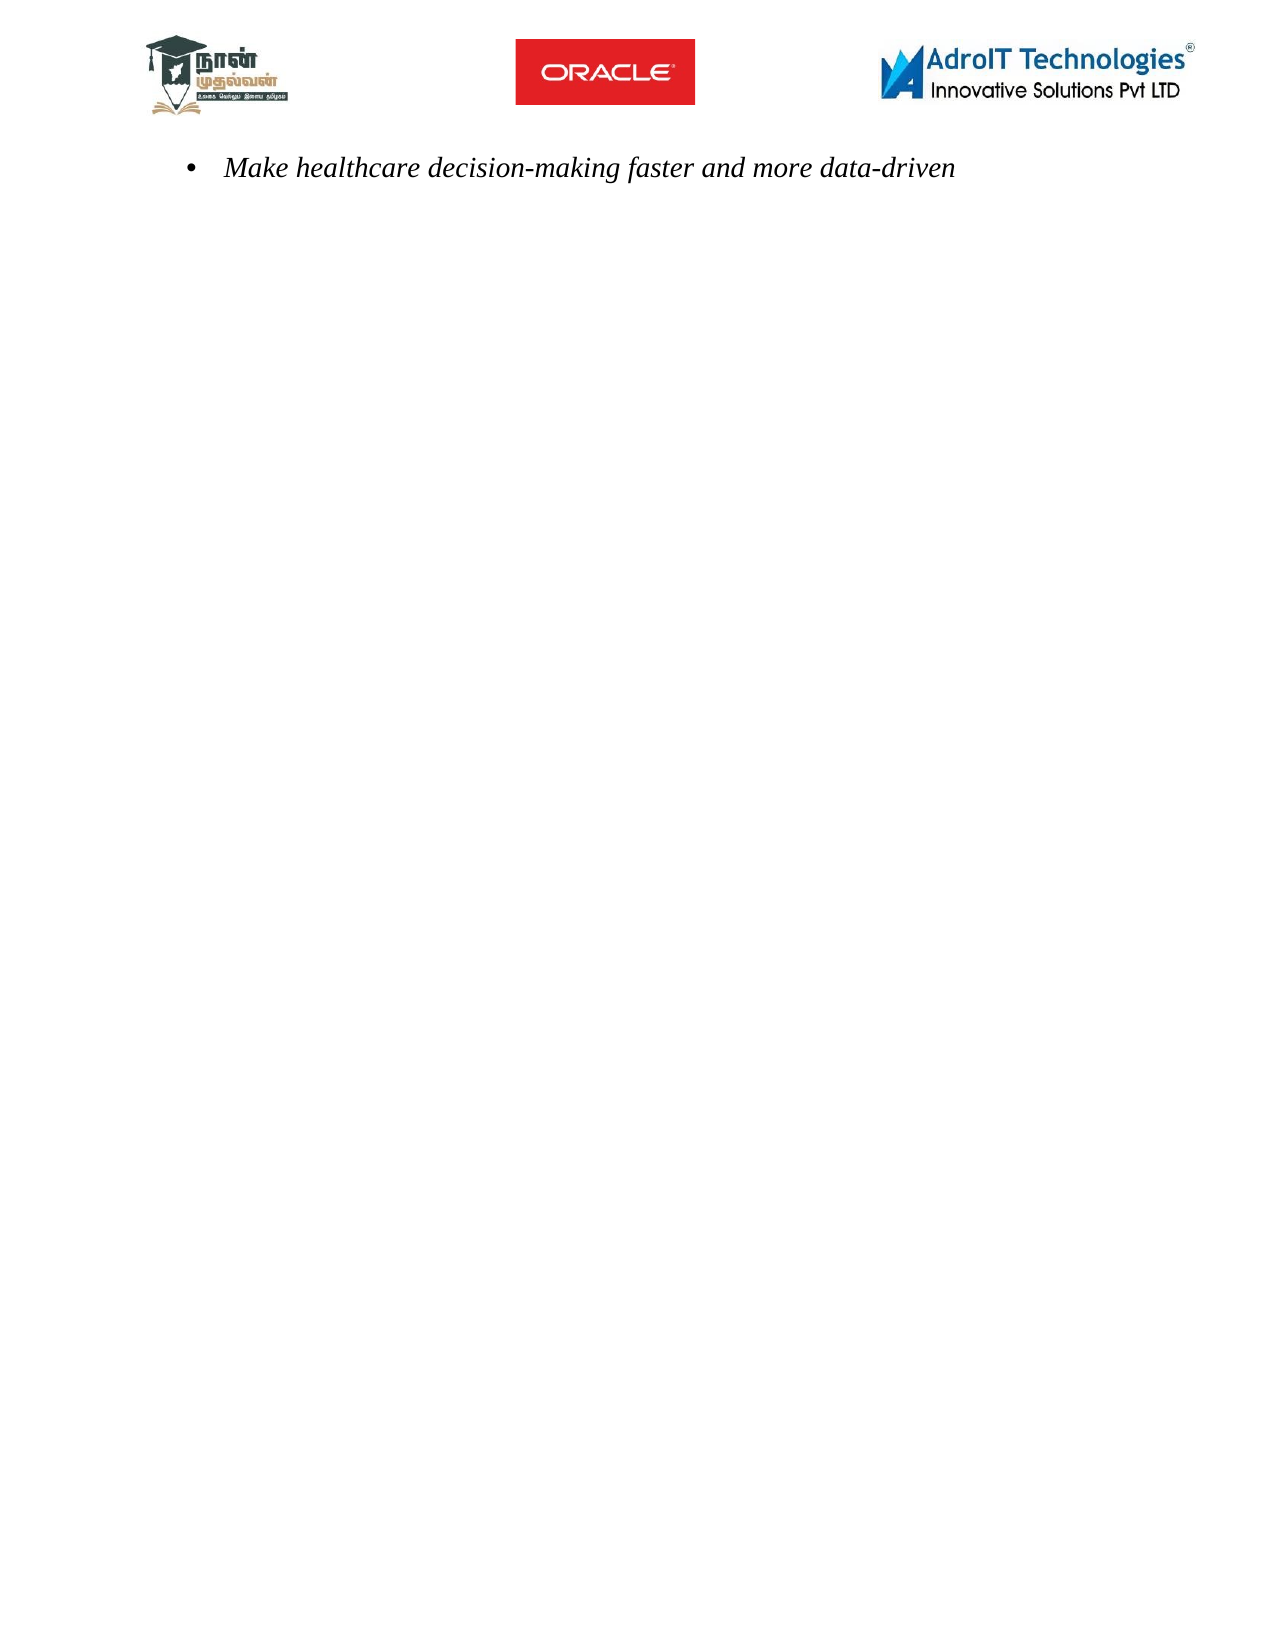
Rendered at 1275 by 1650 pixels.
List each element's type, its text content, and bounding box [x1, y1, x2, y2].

picture [140, 31, 290, 118]
picture [878, 39, 1197, 105]
list Make healthcare decision-making faster and more data-driven [186, 151, 1254, 184]
picture [515, 39, 696, 105]
